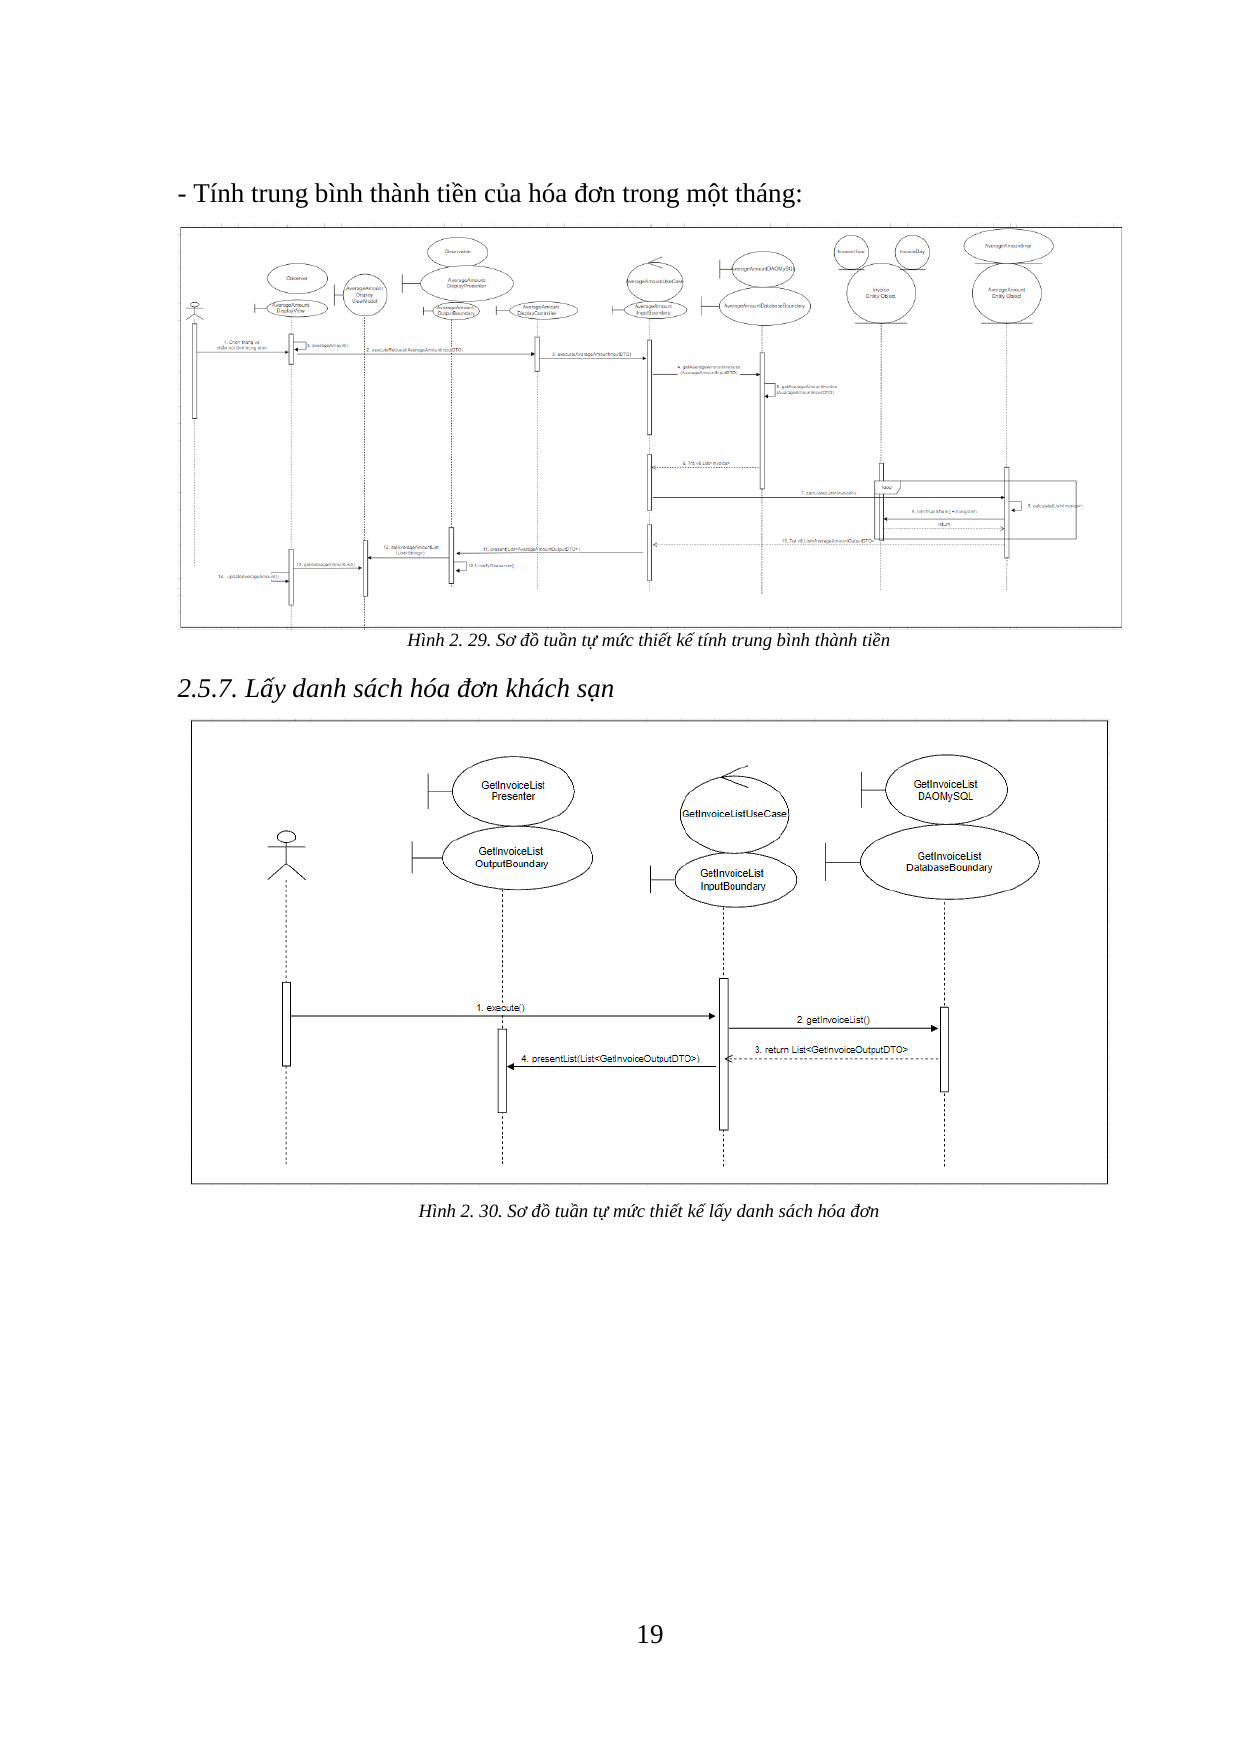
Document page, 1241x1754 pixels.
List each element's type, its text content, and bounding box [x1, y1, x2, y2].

picture [177, 223, 1123, 630]
picture [189, 718, 1111, 1185]
text - Tính trung bình thành tiền của hóa đơn trong một tháng: [177, 177, 1122, 208]
subtitle 2.5.7. Lấy danh sách hóa đơn khách sạn [177, 672, 1122, 703]
